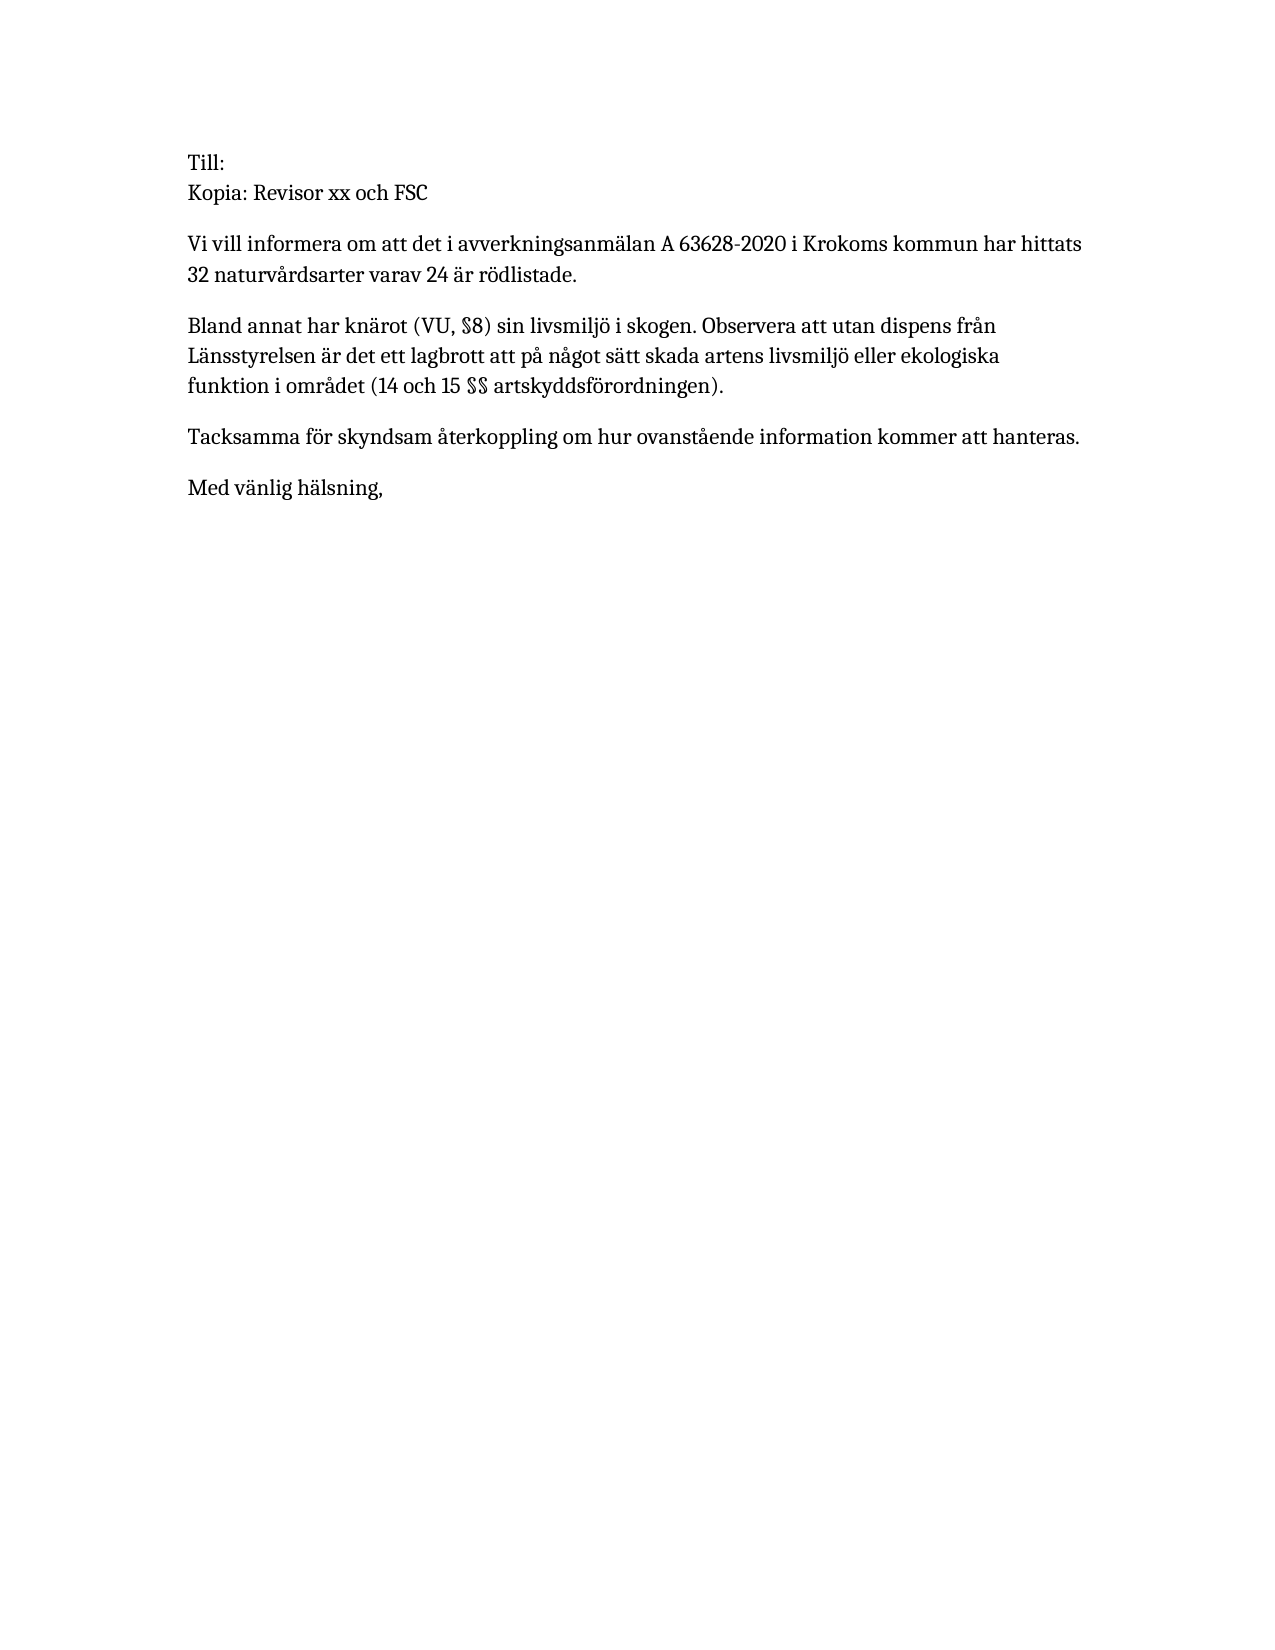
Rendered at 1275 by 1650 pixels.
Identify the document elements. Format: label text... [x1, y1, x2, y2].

text Bland annat har knärot (VU, §8) sin livsmiljö i skogen. Observera att utan dispens från Länsstyrelsen är det ett lagbrott att på något sätt skada artens livsmiljö eller ekologiska funktion i området (14 och 15 §§ artskyddsförordningen). [187, 312, 1087, 399]
text Vi vill informera om att det i avverkningsanmälan A 63628-2020 i Krokoms kommun har hittats 32 naturvårdsarter varav 24 är rödlistade. [187, 231, 1087, 288]
text Tacksamma för skyndsam återkoppling om hur ovanstående information kommer att hanteras. [187, 424, 1087, 450]
text Med vänlig hälsning, [187, 475, 1087, 532]
text Till: Kopia: Revisor xx och FSC [187, 150, 1087, 207]
